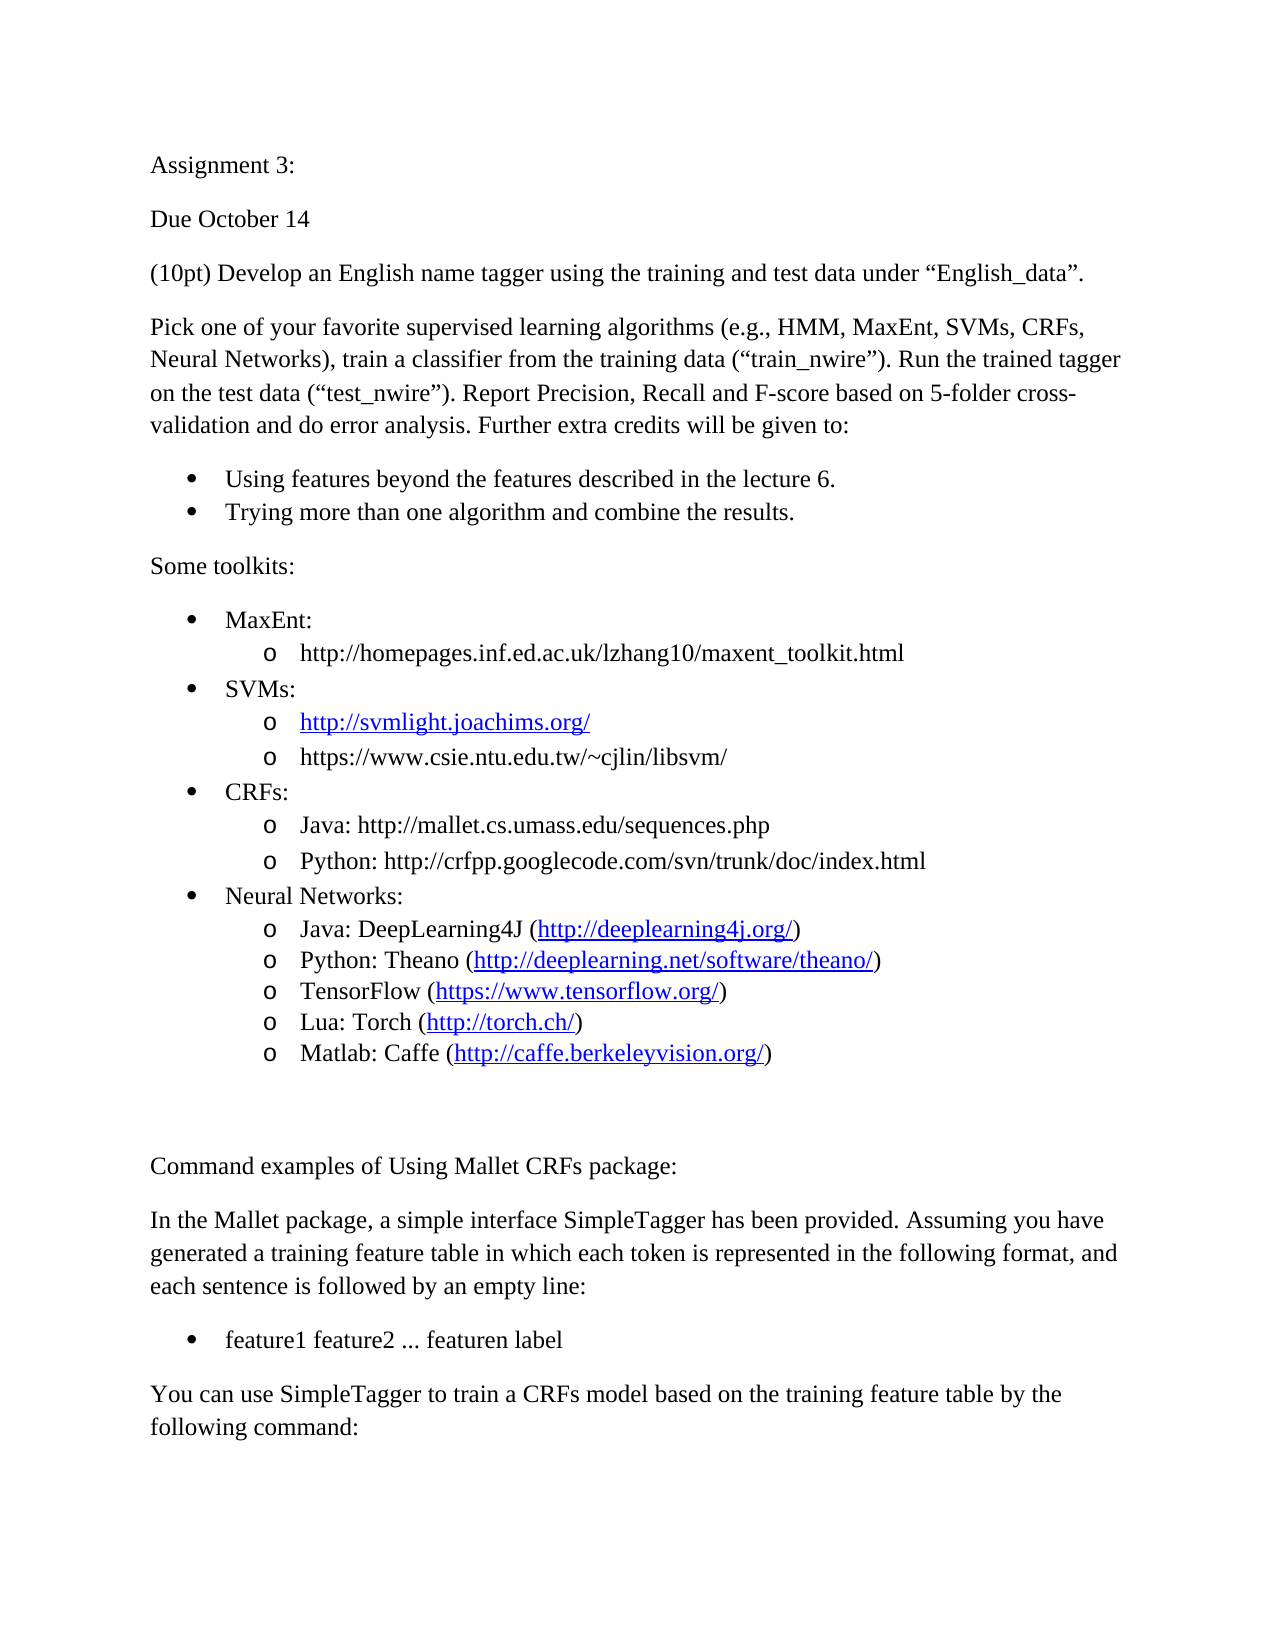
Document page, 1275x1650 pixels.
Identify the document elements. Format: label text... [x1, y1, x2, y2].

list MaxEnt: [187, 605, 1125, 634]
text Command examples of Using Mallet CRFs package: [150, 1151, 1125, 1180]
list Matlab: Caffe (http://caffe.berkeleyvision.org/) [262, 1038, 1125, 1068]
list http://svmlight.joachims.org/ [262, 707, 1125, 737]
list Lua: Torch (http://torch.ch/) [262, 1007, 1125, 1038]
text Assignment 3: [150, 150, 1125, 179]
text Pick one of your favorite supervised learning algorithms (e.g., HMM, MaxEnt, SVMs, CRFs, Neural Networks), train a classifier from the training data (“train_nwire”). Run the trained tagger on the test data (“test_nwire”). Report Precision, Recall and F-score based on 5-folder cross-validation and do error analysis. Further extra credits will be given to: [150, 312, 1125, 439]
list feature1 feature2 ... featuren label [187, 1325, 1125, 1354]
list Trying more than one algorithm and combine the results. [187, 497, 1125, 526]
list Python: http://crfpp.googlecode.com/svn/trunk/doc/index.html [262, 846, 1125, 877]
text You can use SimpleTagger to train a CRFs model based on the training feature table by the following command: [150, 1379, 1125, 1441]
text Some toolkits: [150, 551, 1125, 580]
list TensorFlow (https://www.tensorflow.org/) [262, 976, 1125, 1007]
list Neural Networks: [187, 881, 1125, 910]
list Java: http://mallet.cs.umass.edu/sequences.php [262, 811, 1125, 841]
list Python: Theano (http://deeplearning.net/software/theano/) [262, 945, 1125, 976]
text Due October 14 [150, 204, 1125, 233]
list SVMs: [187, 674, 1125, 702]
list https://www.csie.ntu.edu.tw/~cjlin/libsvm/ [262, 742, 1125, 773]
list CRFs: [187, 777, 1125, 806]
list Using features beyond the features described in the lecture 6. [187, 464, 1125, 493]
list http://homepages.inf.ed.ac.uk/lzhang10/maxent_toolkit.html [262, 638, 1125, 669]
text (10pt) Develop an English name tagger using the training and test data under “English_data”. [150, 258, 1125, 286]
list Java: DeepLearning4J (http://deeplearning4j.org/) [262, 914, 1125, 945]
text In the Mallet package, a simple interface SimpleTagger has been provided. Assuming you have generated a training feature table in which each token is represented in the following format, and each sentence is followed by an empty line: [150, 1205, 1125, 1300]
